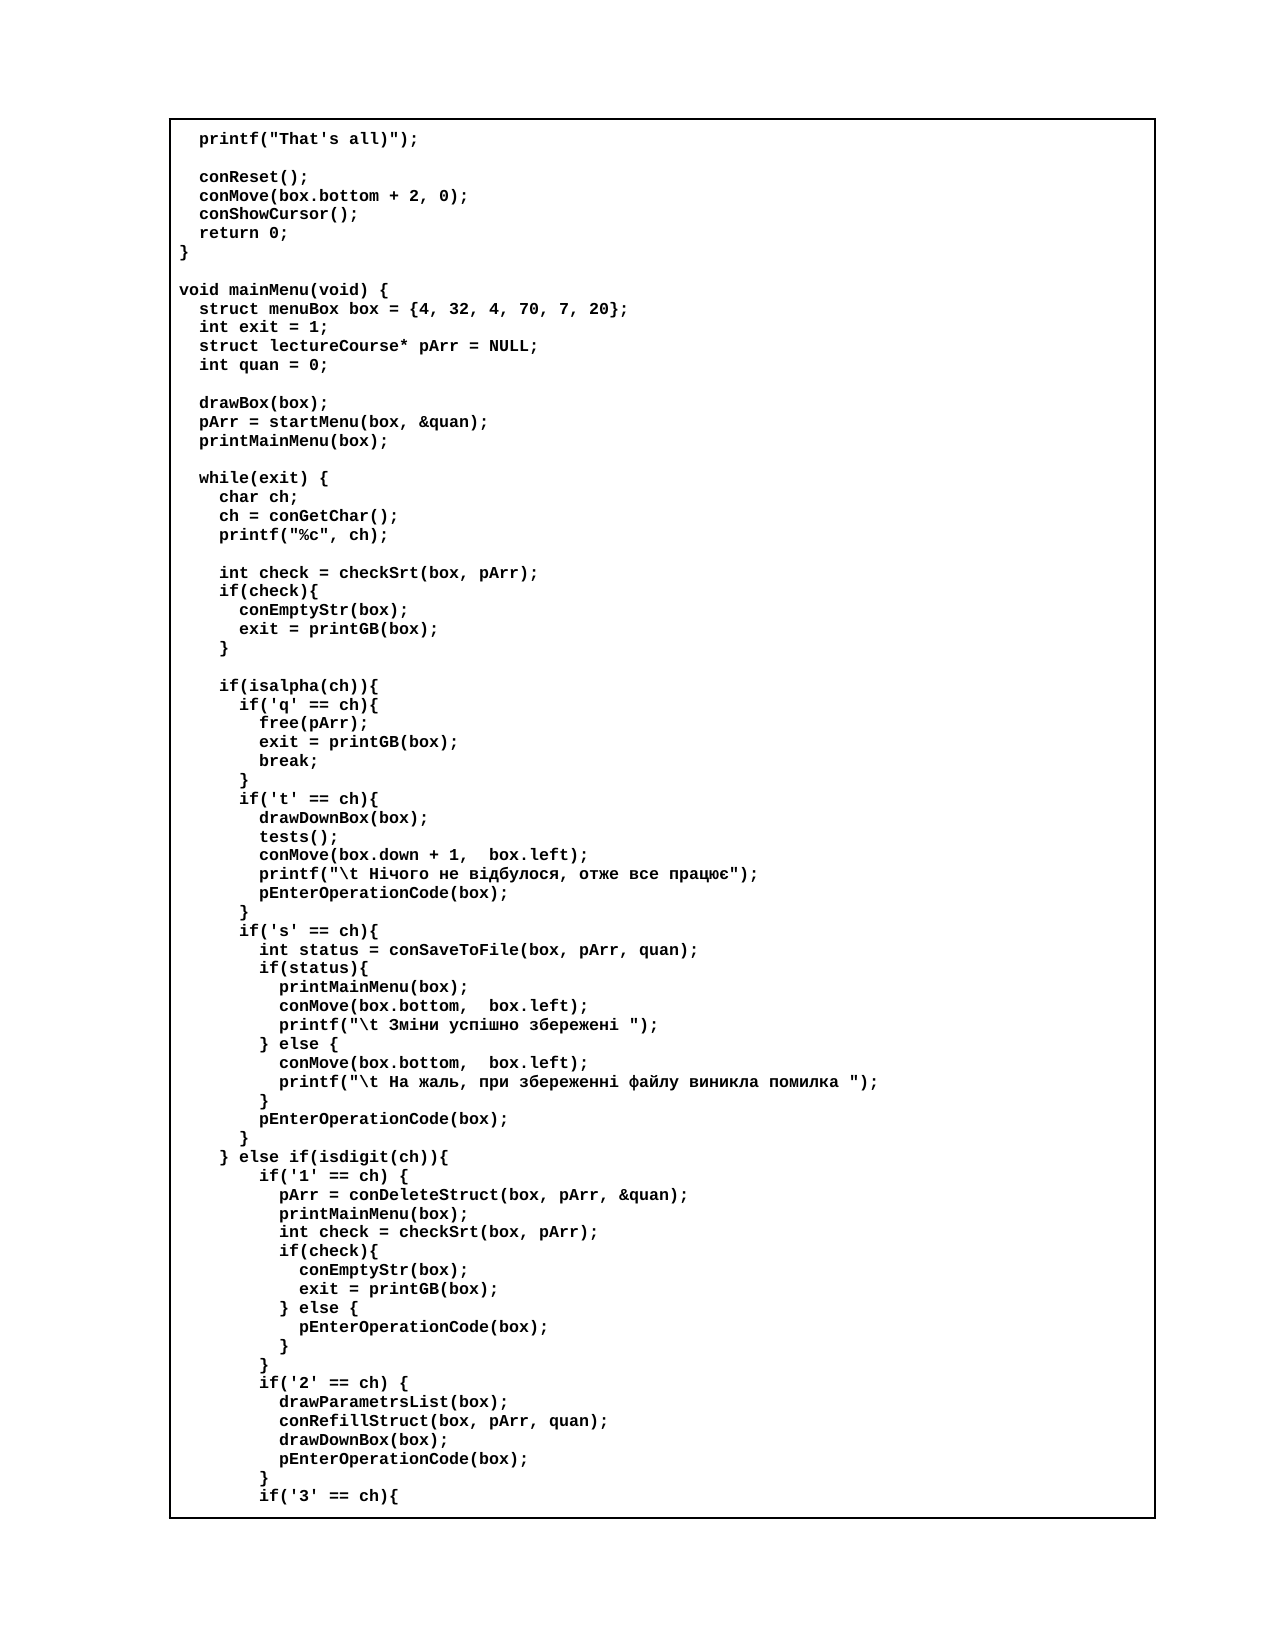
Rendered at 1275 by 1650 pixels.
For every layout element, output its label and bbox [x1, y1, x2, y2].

table_cell [171, 120, 1154, 1517]
